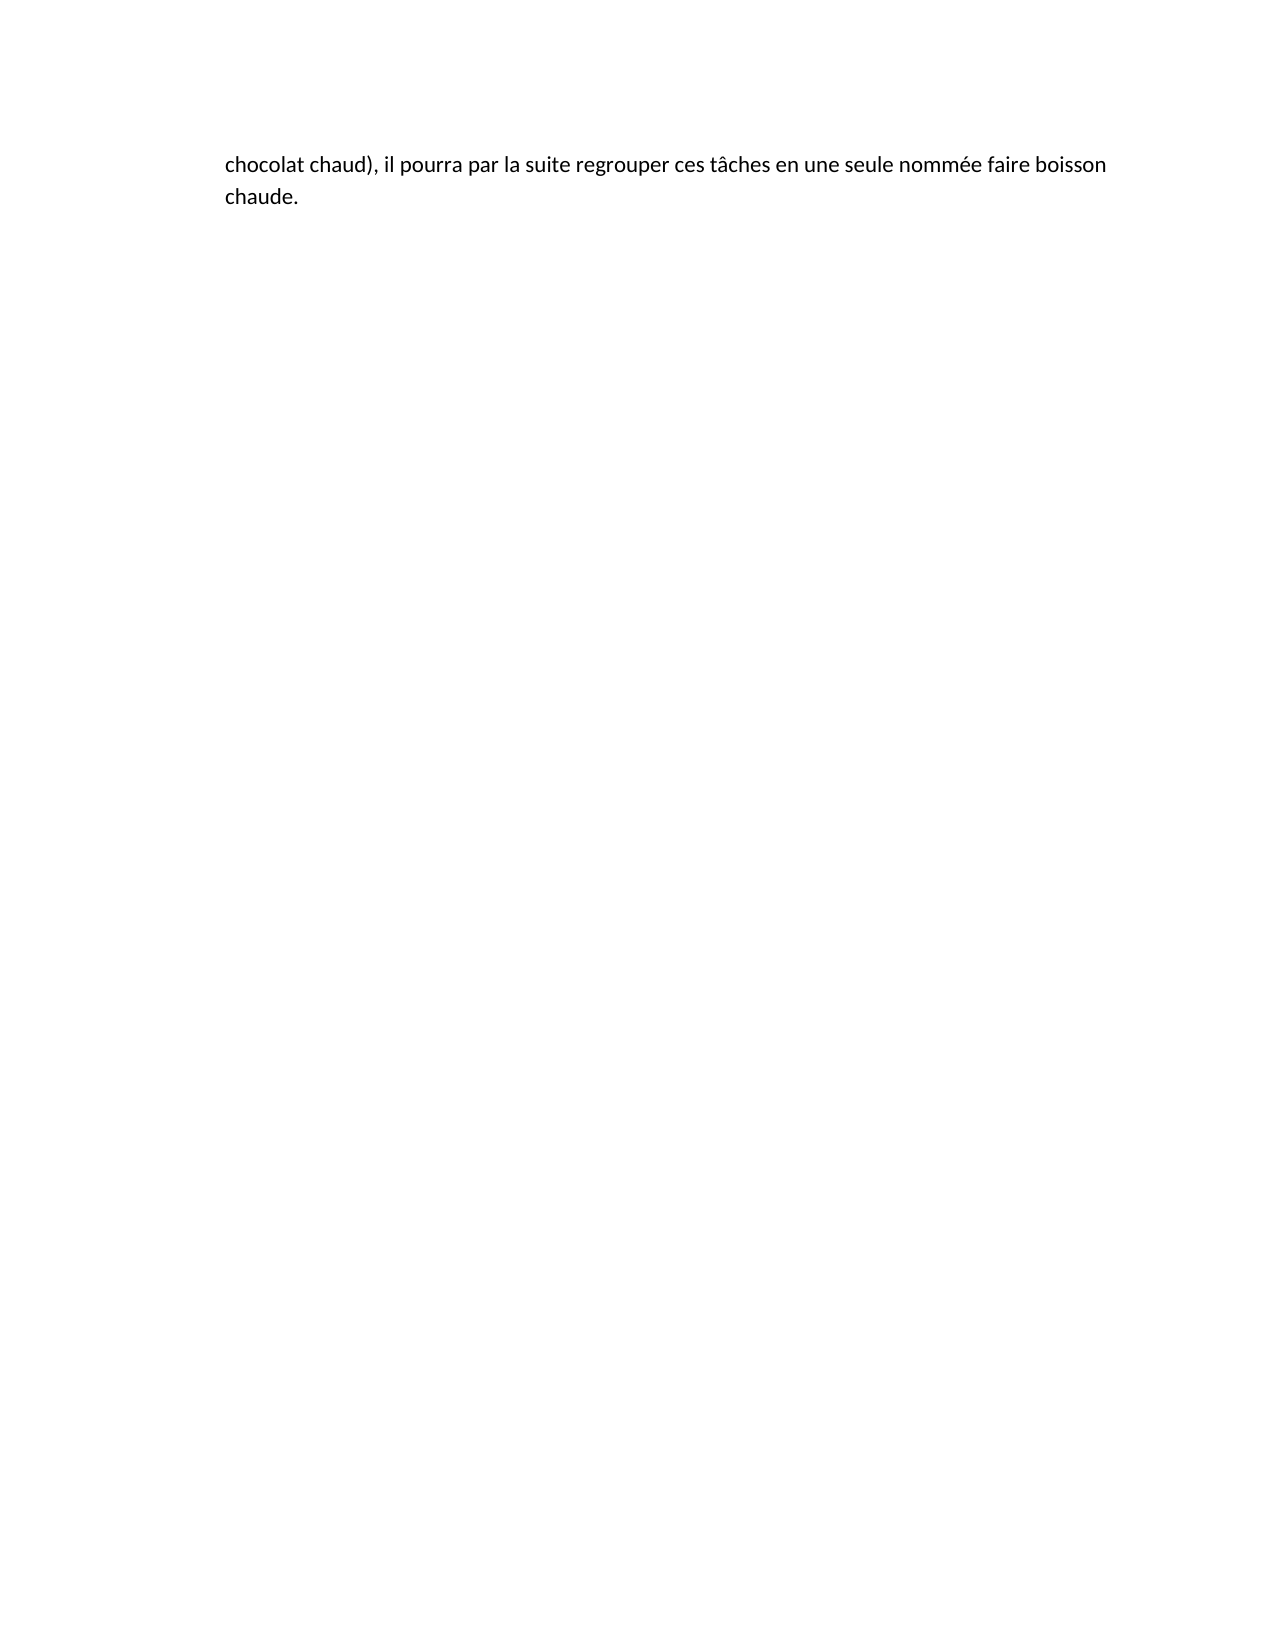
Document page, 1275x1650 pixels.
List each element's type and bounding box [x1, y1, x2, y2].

list [187, 150, 1125, 210]
